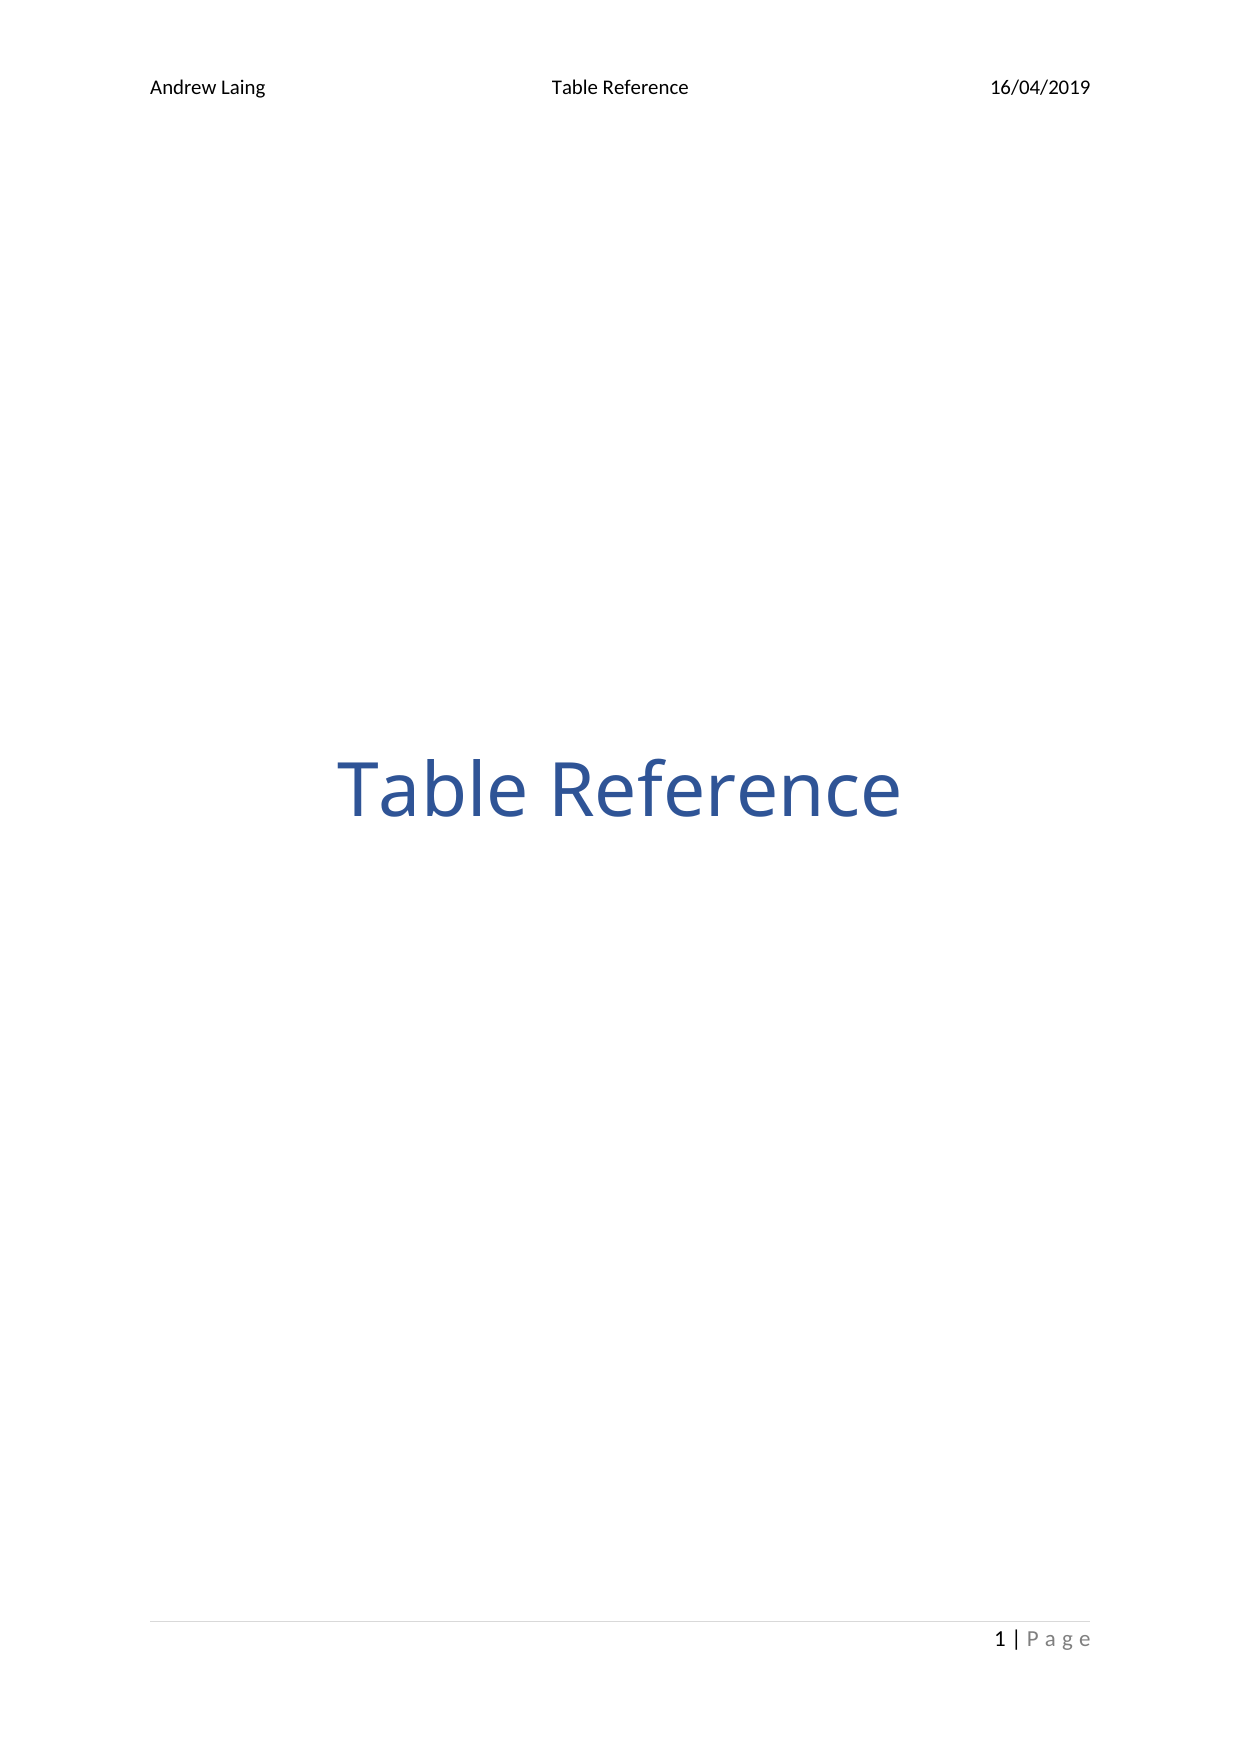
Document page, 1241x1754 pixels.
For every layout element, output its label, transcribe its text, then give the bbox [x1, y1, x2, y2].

subtitle Table Reference [150, 736, 1090, 838]
